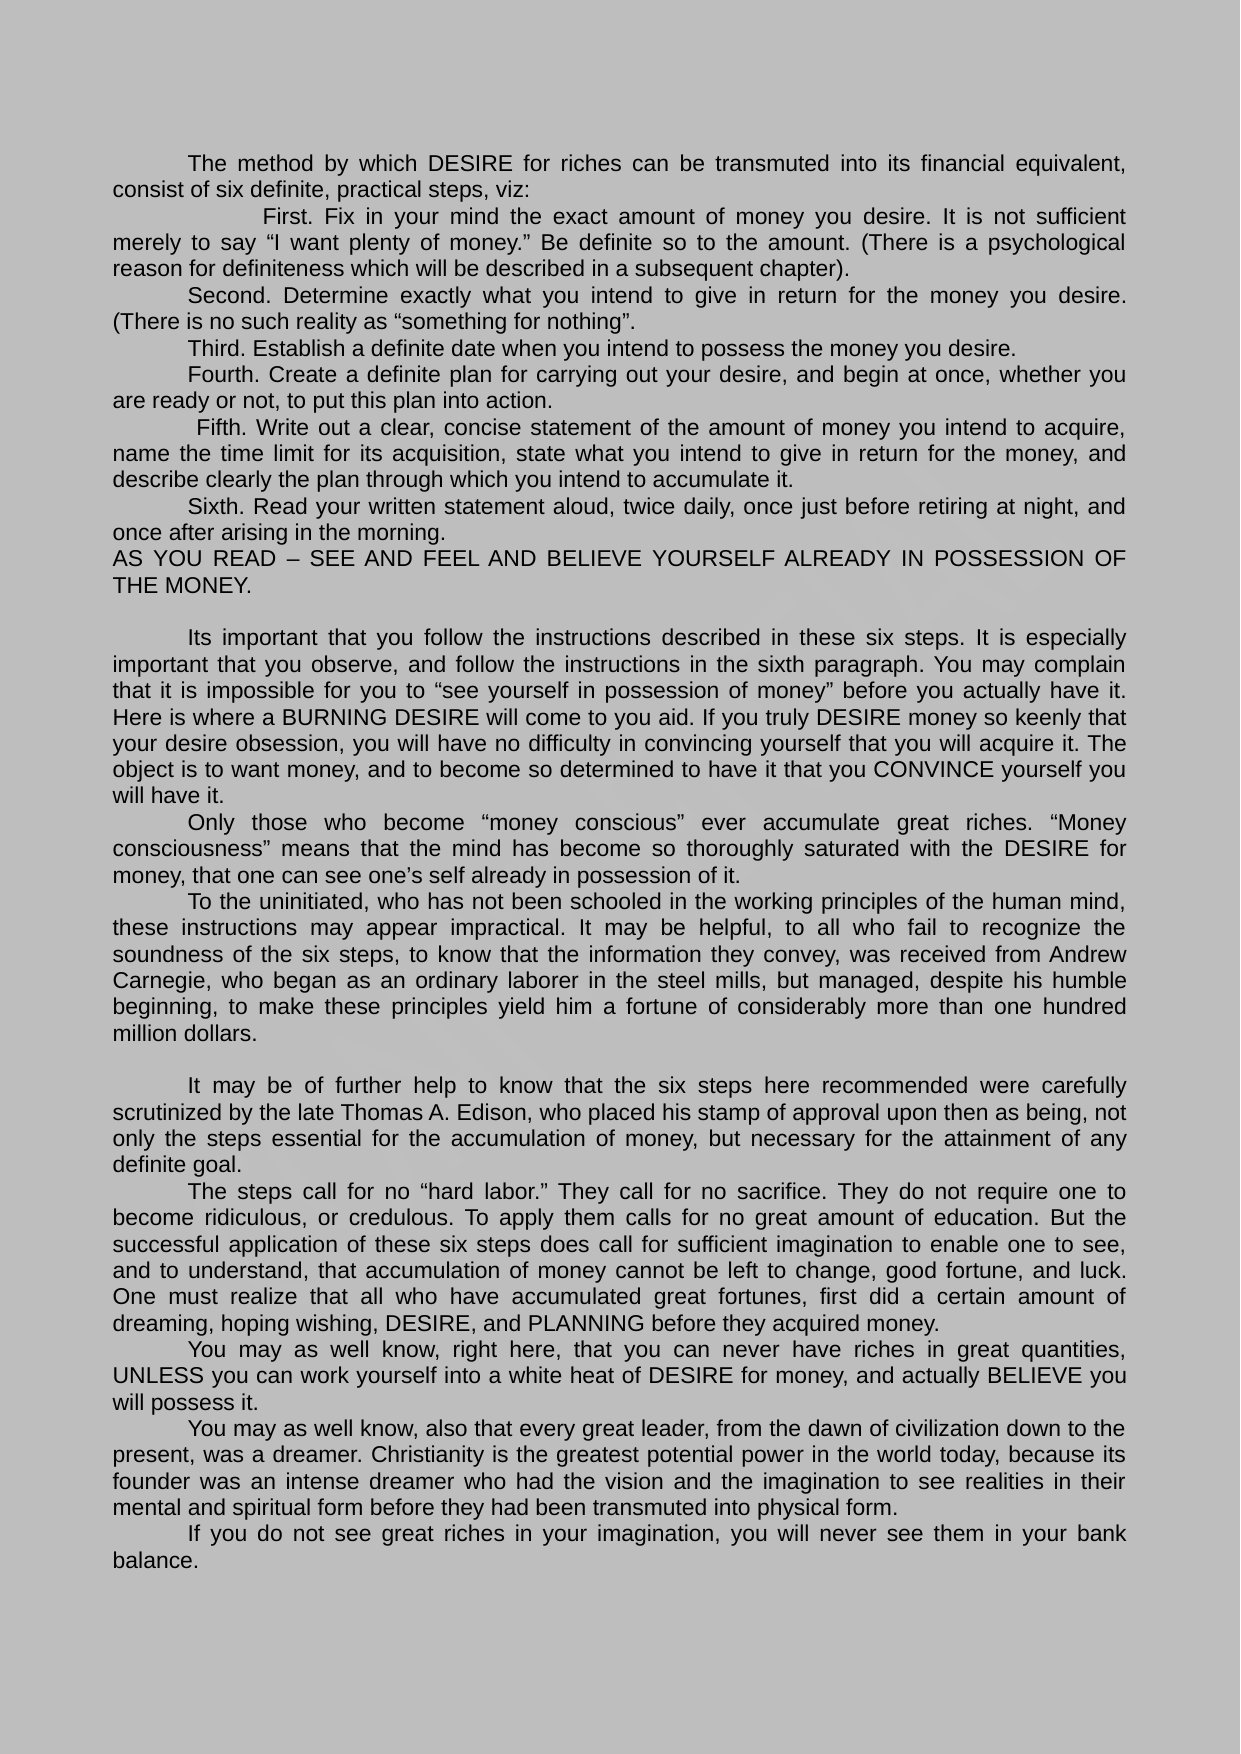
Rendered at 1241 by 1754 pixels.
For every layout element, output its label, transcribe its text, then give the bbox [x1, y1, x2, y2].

text First. Fix in your mind the exact amount of money you desire. It is not sufficient merely to say “I want plenty of money.” Be definite so to the amount. (There is a psychological reason for definiteness which will be described in a subsequent chapter). [112, 203, 1128, 282]
text The method by which DESIRE for riches can be transmuted into its financial equivalent, consist of six definite, practical steps, viz: [112, 150, 1128, 203]
text Fifth. Write out a clear, concise statement of the amount of money you intend to acquire, name the time limit for its acquisition, state what you intend to give in return for the money, and describe clearly the plan through which you intend to accumulate it. [112, 413, 1128, 493]
text The steps call for no “hard labor.” They call for no sacrifice. They do not require one to become ridiculous, or credulous. To apply them calls for no great amount of education. But the successful application of these six steps does call for sufficient imagination to enable one to see, and to understand, that accumulation of money cannot be left to change, good fortune, and luck. One must realize that all who have accumulated great fortunes, first did a certain amount of dreaming, hoping wishing, DESIRE, and PLANNING before they acquired money. [112, 1178, 1128, 1336]
text Third. Establish a definite date when you intend to possess the money you desire. [112, 334, 1128, 361]
text You may as well know, also that every great leader, from the dawn of civilization down to the present, was a dreamer. Christianity is the greatest potential power in the world today, because its founder was an intense dreamer who had the vision and the imagination to see realities in their mental and spiritual form before they had been transmuted into physical form. [112, 1415, 1128, 1520]
text Second. Determine exactly what you intend to give in return for the money you desire. (There is no such reality as “something for nothing”. [112, 282, 1128, 334]
text Sixth. Read your written statement aloud, twice daily, once just before retiring at night, and once after arising in the morning. [112, 493, 1128, 545]
text Fourth. Create a definite plan for carrying out your desire, and begin at once, whether you are ready or not, to put this plan into action. [112, 361, 1128, 413]
text Its important that you follow the instructions described in these six steps. It is especially important that you observe, and follow the instructions in the sixth paragraph. You may complain that it is impossible for you to “see yourself in possession of money” before you actually have it. Here is where a BURNING DESIRE will come to you aid. If you truly DESIRE money so keenly that your desire obsession, you will have no difficulty in convincing yourself that you will acquire it. The object is to want money, and to become so determined to have it that you CONVINCE yourself you will have it. [112, 624, 1128, 809]
text To the uninitiated, who has not been schooled in the working principles of the human mind, these instructions may appear impractical. It may be helpful, to all who fail to recognize the soundness of the six steps, to know that the information they convey, was received from Andrew Carnegie, who began as an ordinary laborer in the steel mills, but managed, despite his humble beginning, to make these principles yield him a fortune of considerably more than one hundred million dollars. [112, 888, 1128, 1046]
text It may be of further help to know that the six steps here recommended were carefully scrutinized by the late Thomas A. Edison, who placed his stamp of approval upon then as being, not only the steps essential for the accumulation of money, but necessary for the attainment of any definite goal. [112, 1072, 1128, 1178]
text AS YOU READ – SEE AND FEEL AND BELIEVE YOURSELF ALREADY IN POSSESSION OF THE MONEY. [112, 545, 1128, 598]
text You may as well know, right here, that you can never have riches in great quantities, UNLESS you can work yourself into a white heat of DESIRE for money, and actually BELIEVE you will possess it. [112, 1336, 1128, 1415]
text If you do not see great riches in your imagination, you will never see them in your bank balance. [112, 1520, 1128, 1573]
text Only those who become “money conscious” ever accumulate great riches. “Money consciousness” means that the mind has become so thoroughly saturated with the DESIRE for money, that one can see one’s self already in possession of it. [112, 809, 1128, 888]
